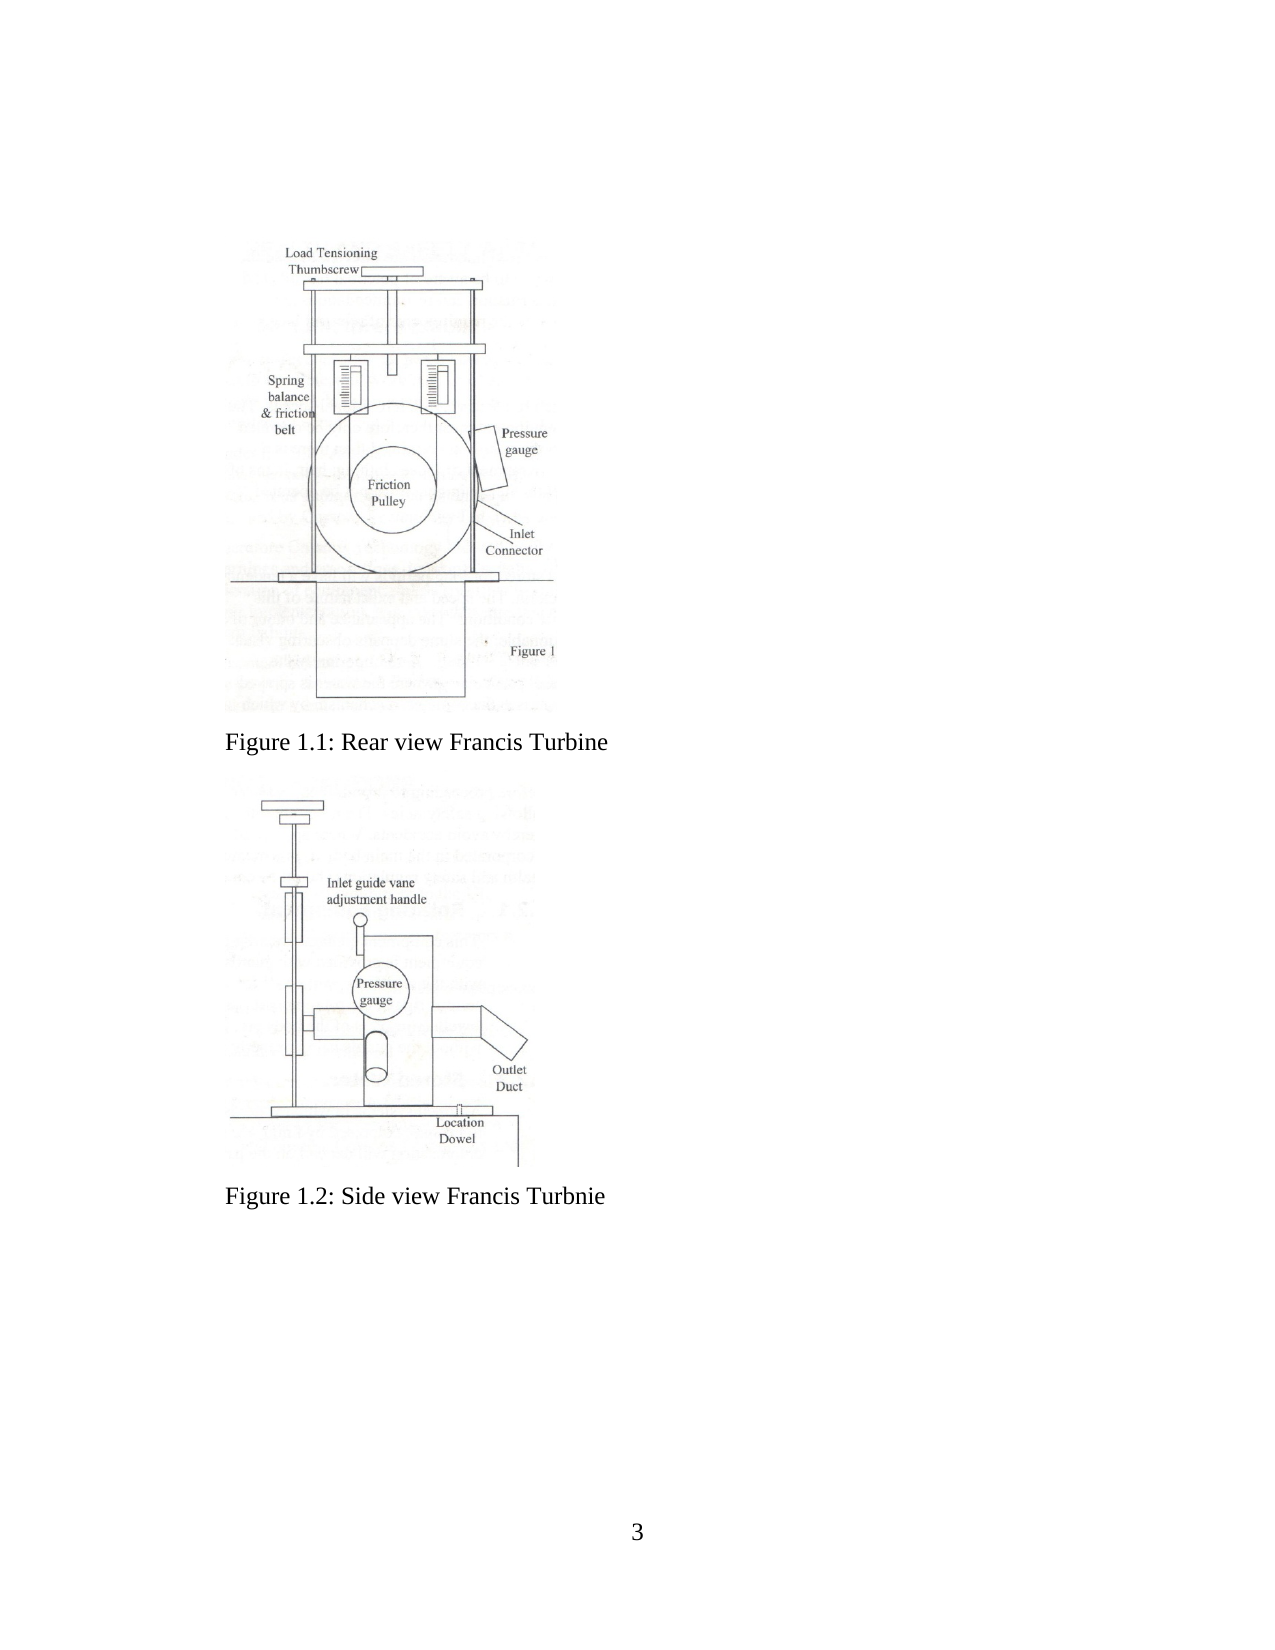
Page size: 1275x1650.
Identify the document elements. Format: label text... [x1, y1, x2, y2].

text Figure 1.1: Rear view Francis Turbine [150, 727, 1125, 756]
picture [225, 770, 535, 1167]
picture [225, 236, 558, 713]
text Figure 1.2: Side view Francis Turbnie [150, 1181, 1125, 1209]
